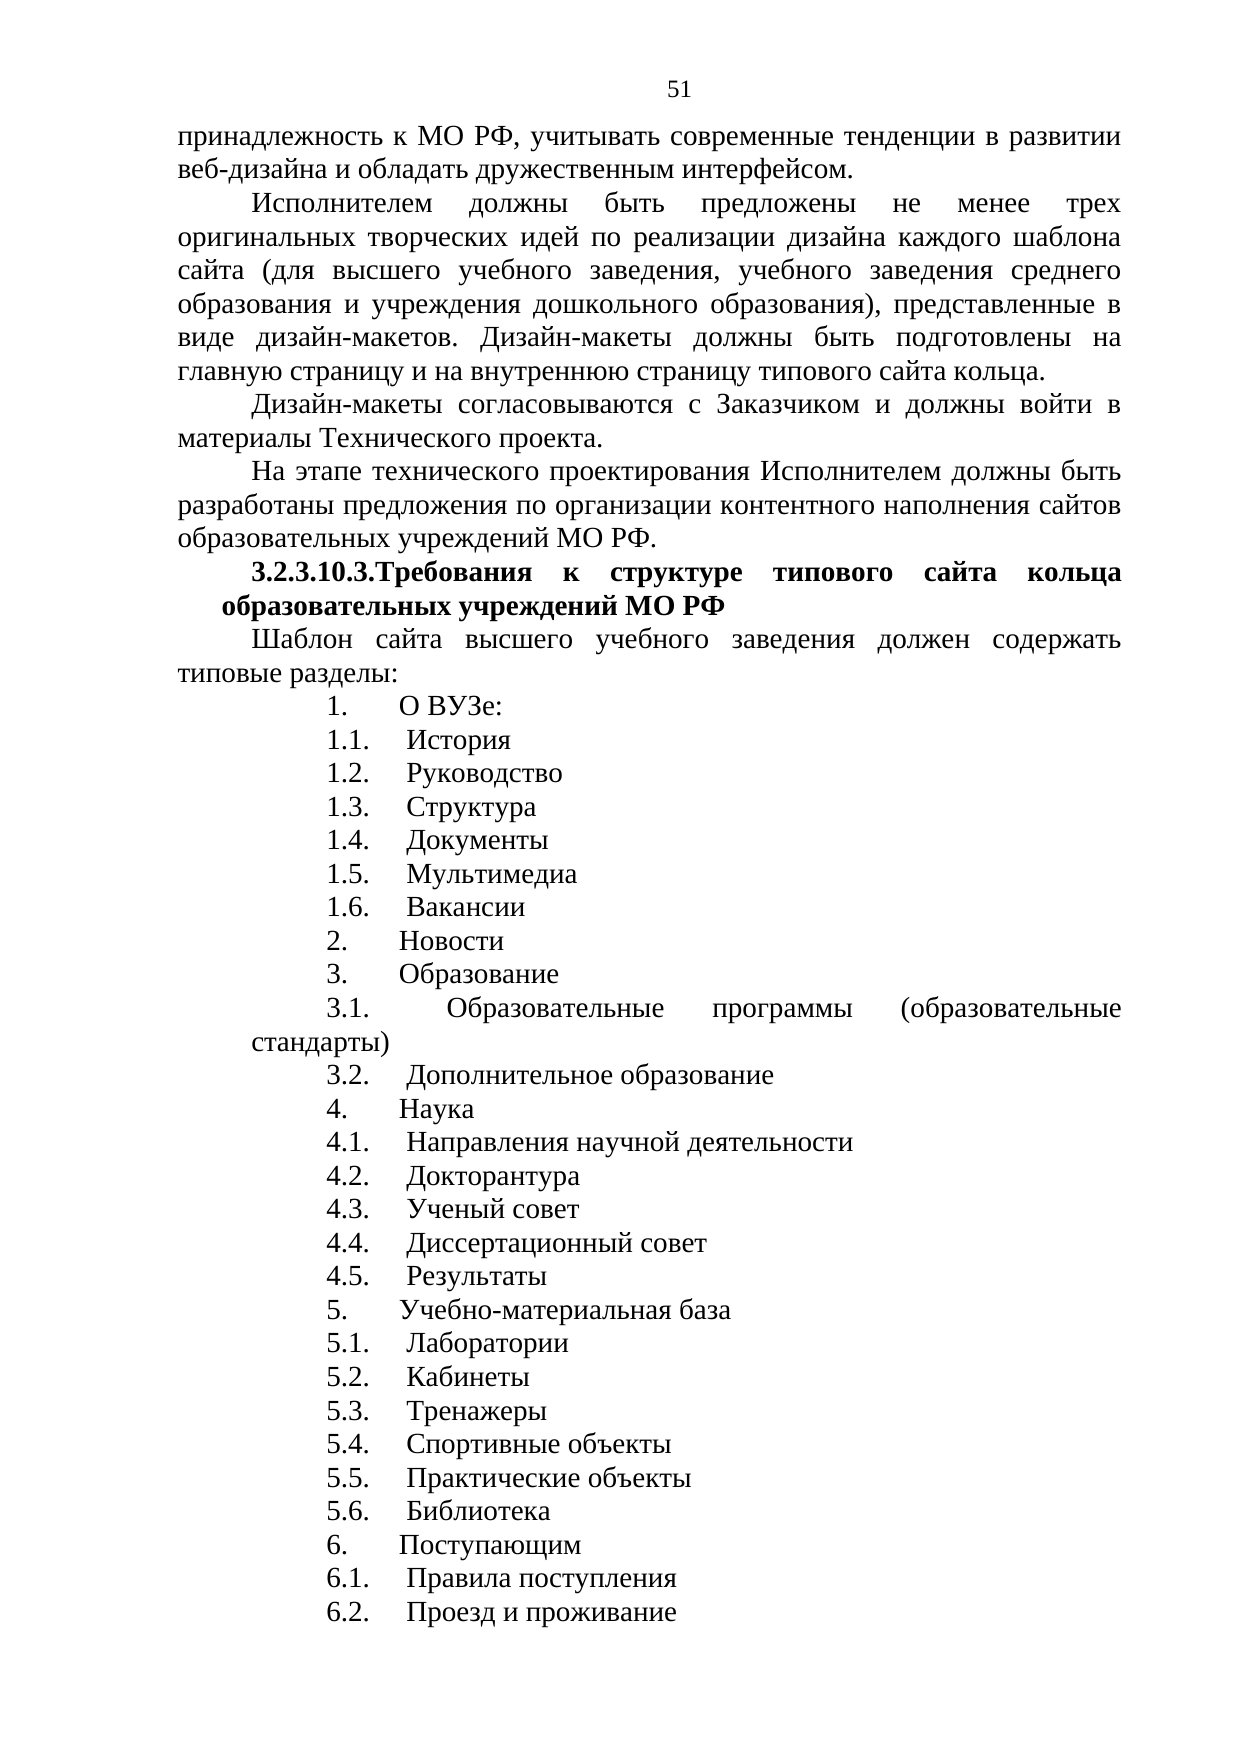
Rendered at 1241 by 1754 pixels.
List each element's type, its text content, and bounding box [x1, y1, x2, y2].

list Правила поступления [251, 1560, 1122, 1594]
list Документы [251, 822, 1122, 856]
text Исполнителем должны быть предложены не менее трех оригинальных творческих идей по реализации дизайна каждого шаблона сайта (для высшего учебного заведения, учебного заведения среднего образования и учреждения дошкольного образования), представленные в виде дизайн-макетов. Дизайн-макеты должны быть подготовлены на главную страницу и на внутреннюю страницу типового сайта кольца. [177, 185, 1122, 386]
list Вакансии [251, 889, 1122, 923]
list Тренажеры [251, 1393, 1122, 1426]
list Учебно-материальная база [251, 1292, 1122, 1326]
list Спортивные объекты [251, 1426, 1122, 1460]
list Практические объекты [251, 1460, 1122, 1493]
list Диссертационный совет [251, 1225, 1122, 1258]
list Кабинеты [251, 1359, 1122, 1393]
list Докторантура [251, 1158, 1122, 1191]
list Результаты [251, 1258, 1122, 1292]
text На этапе технического проектирования Исполнителем должны быть разработаны предложения по организации контентного наполнения сайтов образовательных учреждений МО РФ. [177, 453, 1122, 554]
list Образование [251, 957, 1122, 990]
list О ВУЗе: [251, 688, 1122, 722]
list Структура [251, 789, 1122, 822]
list Наука [251, 1091, 1122, 1124]
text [177, 118, 1122, 185]
list Библиотека [251, 1493, 1122, 1527]
text Шаблон сайта высшего учебного заведения должен содержать типовые разделы: [177, 621, 1122, 688]
list Дополнительное образование [251, 1057, 1122, 1091]
list Направления научной деятельности [251, 1124, 1122, 1158]
text Дизайн-макеты согласовываются с Заказчиком и должны войти в материалы Технического проекта. [177, 386, 1122, 453]
list Проезд и проживание [251, 1594, 1122, 1627]
list Руководство [251, 755, 1122, 789]
list Новости [251, 923, 1122, 957]
list Ученый совет [251, 1191, 1122, 1225]
list Мультимедиа [251, 856, 1122, 889]
list Требования к структуре типового сайта кольца образовательных учреждений МО РФ [221, 554, 1122, 621]
list История [251, 722, 1122, 755]
list Поступающим [251, 1527, 1122, 1560]
list Лаборатории [251, 1326, 1122, 1359]
list Образовательные программы (образовательные стандарты) [251, 990, 1122, 1057]
